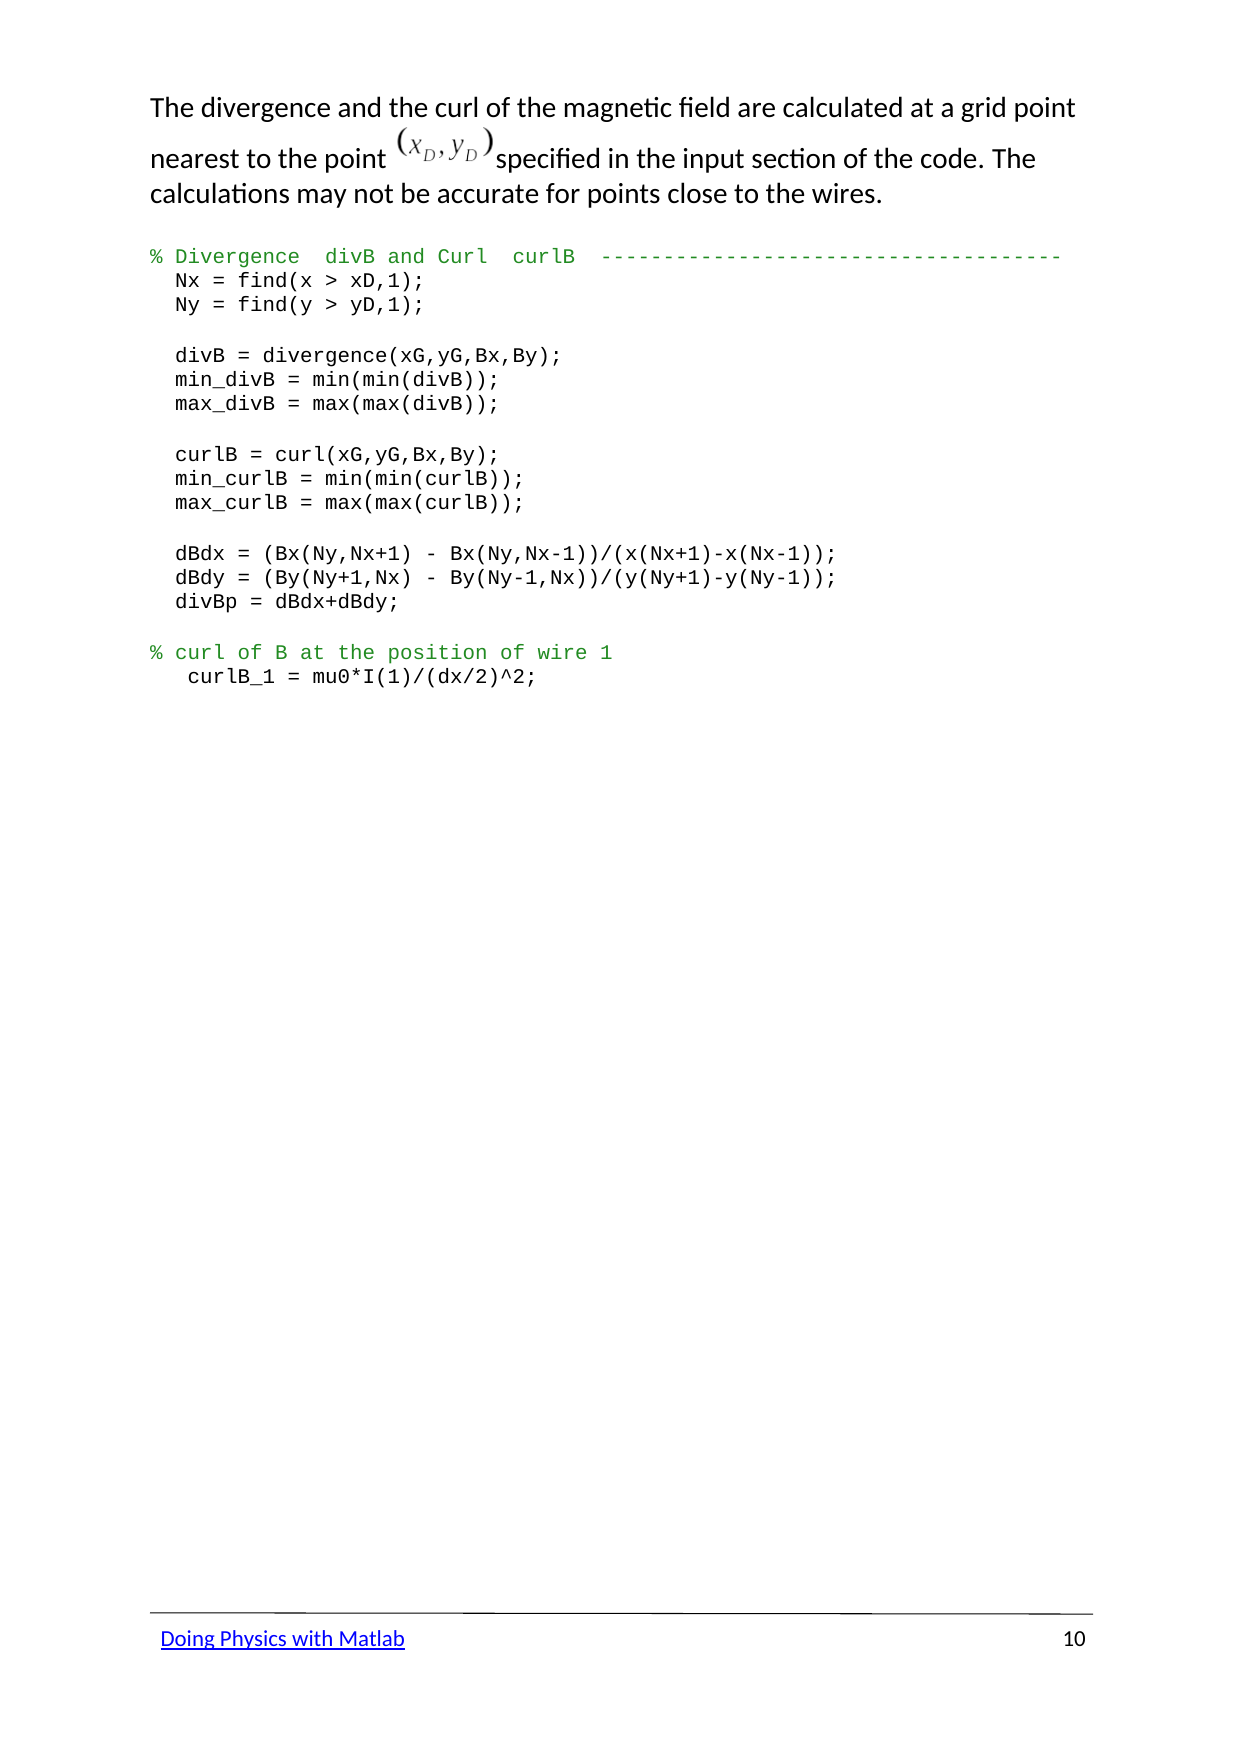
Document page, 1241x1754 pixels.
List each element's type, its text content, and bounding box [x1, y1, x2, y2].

text The divergence and the curl of the magnetic field are calculated at a grid point nearest to the point specified in the input section of the code. The calculations may not be accurate for points close to the wires. [150, 89, 1090, 211]
text % Divergence divB and Curl curlB ------------------------------------- [150, 247, 1090, 270]
text curlB = curl(xG,yG,Bx,By); [150, 444, 1090, 468]
text Ny = find(y > yD,1); [150, 294, 1090, 317]
text min_divB = min(min(divB)); [150, 369, 1090, 393]
text min_curlB = min(min(curlB)); [150, 468, 1090, 492]
text max_divB = max(max(divB)); [150, 393, 1090, 416]
text % curl of B at the position of wire 1 [150, 642, 1090, 666]
text divBp = dBdx+dBdy; [150, 591, 1090, 614]
text divB = divergence(xG,yG,Bx,By); [150, 346, 1090, 369]
text curlB_1 = mu0*I(1)/(dx/2)^2; [150, 666, 1090, 690]
text dBdx = (Bx(Ny,Nx+1) - Bx(Ny,Nx-1))/(x(Nx+1)-x(Nx-1)); [150, 543, 1090, 567]
text dBdy = (By(Ny+1,Nx) - By(Ny-1,Nx))/(y(Ny+1)-y(Ny-1)); [150, 567, 1090, 591]
text Nx = find(x > xD,1); [150, 270, 1090, 294]
text max_curlB = max(max(curlB)); [150, 492, 1090, 515]
